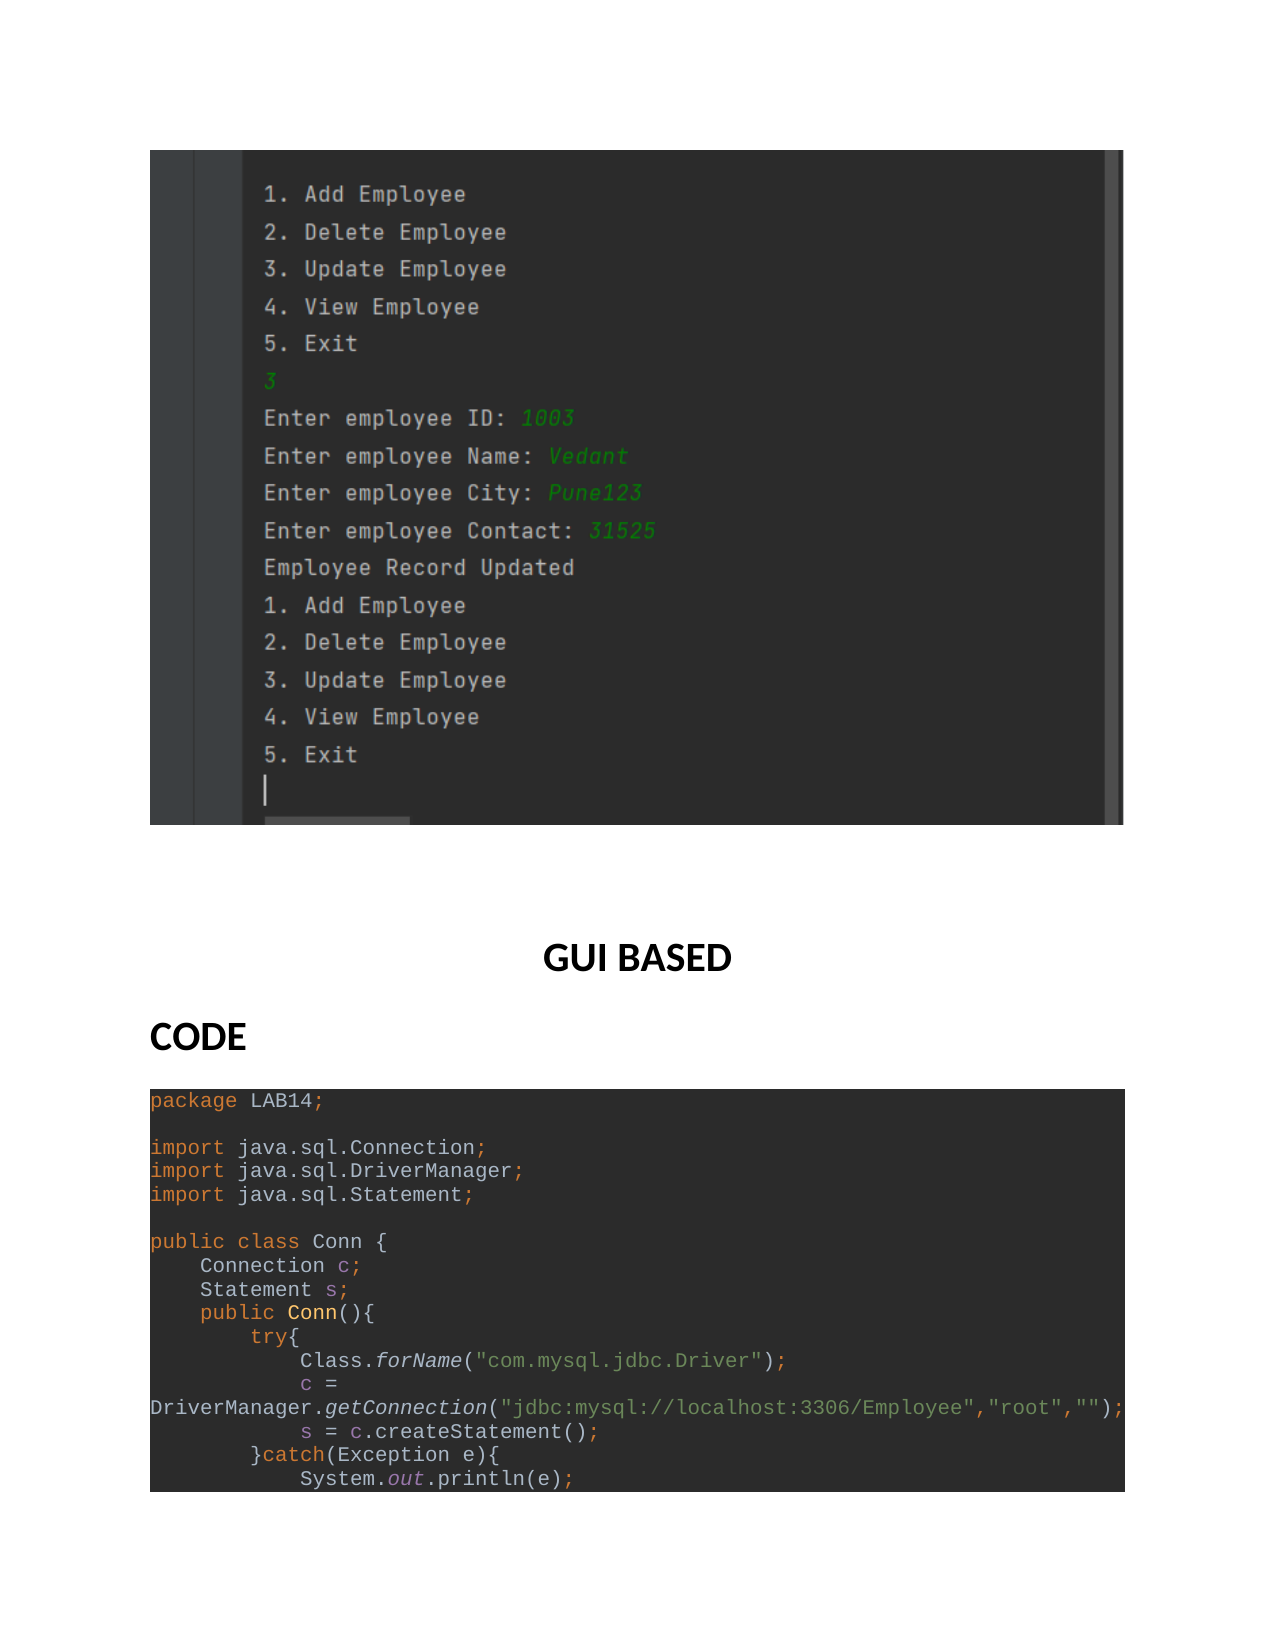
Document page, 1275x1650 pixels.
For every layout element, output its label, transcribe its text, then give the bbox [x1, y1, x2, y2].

picture [150, 150, 1124, 825]
text CODE [150, 1010, 1125, 1061]
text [150, 1089, 1125, 1492]
text GUI BASED [150, 931, 1125, 982]
